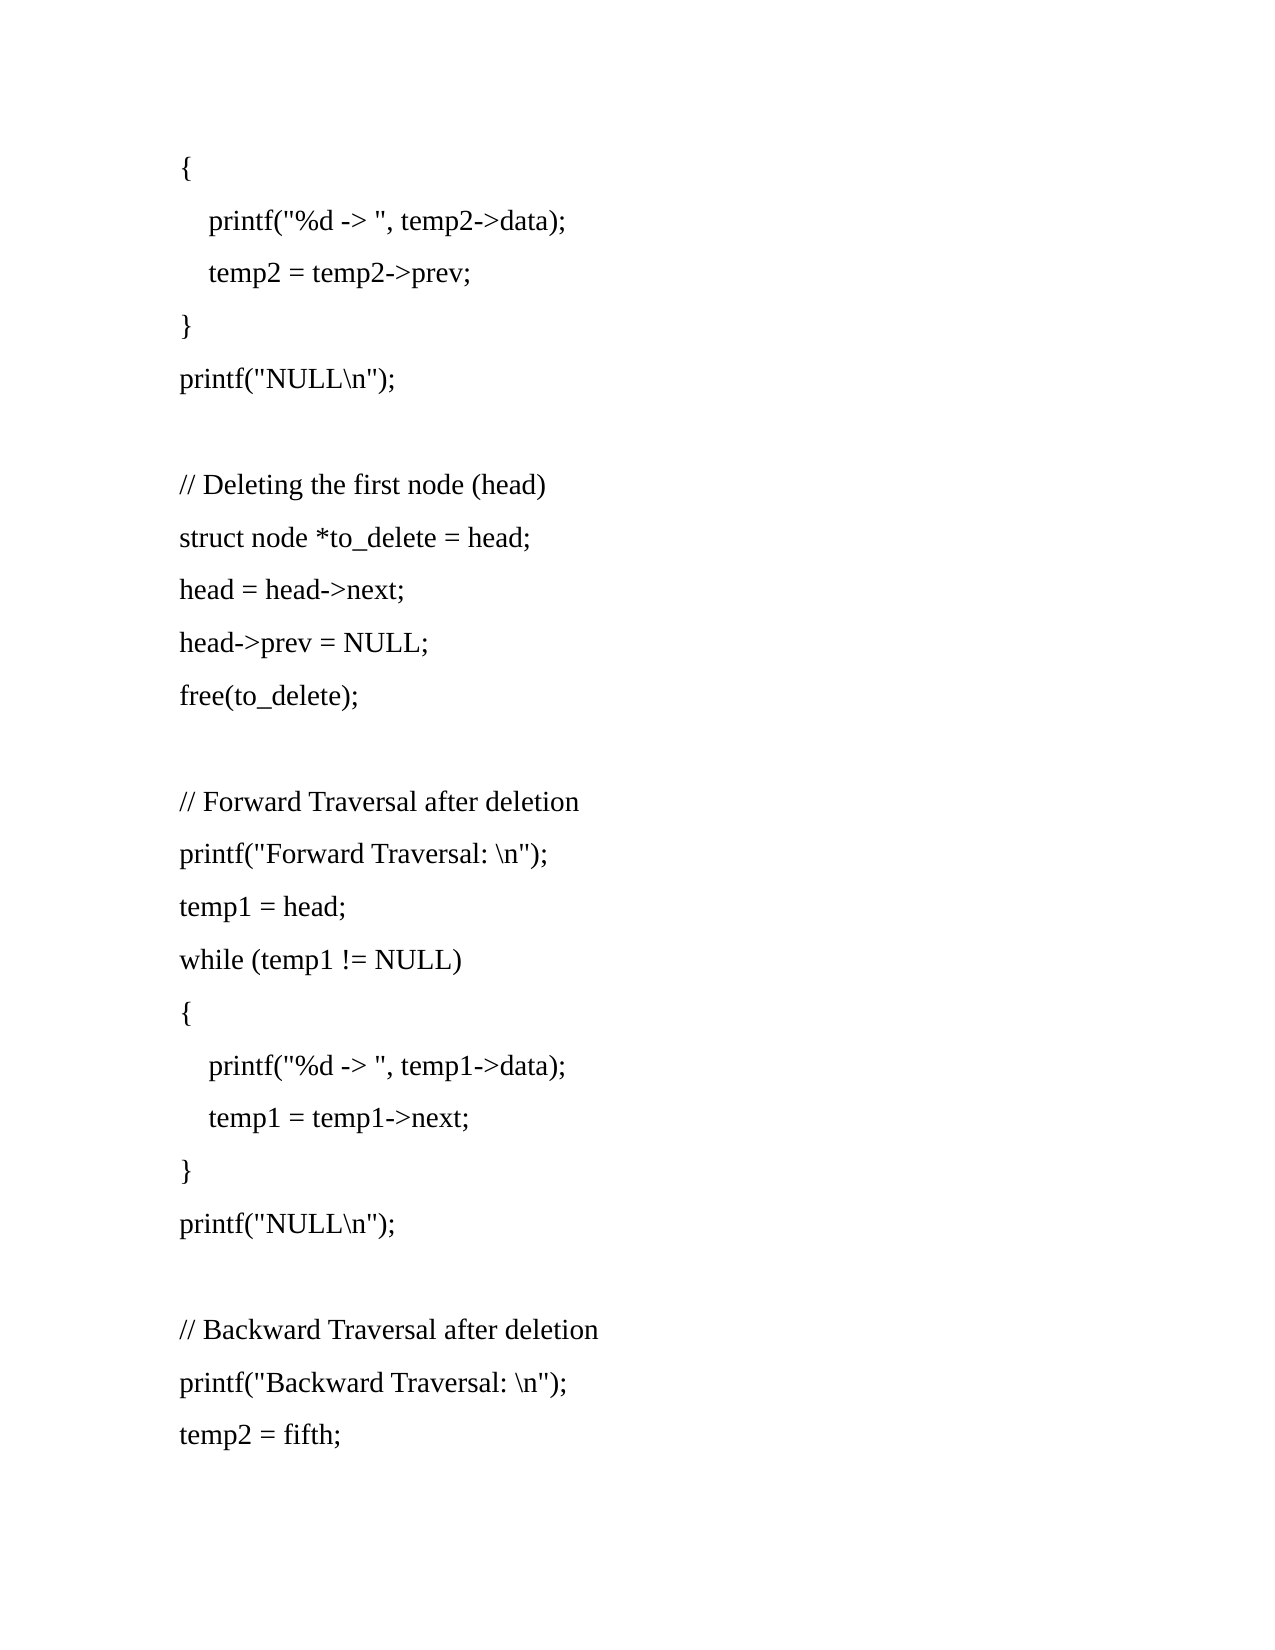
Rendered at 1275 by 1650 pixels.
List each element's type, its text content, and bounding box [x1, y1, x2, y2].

text } [150, 1153, 1125, 1187]
text { [150, 995, 1125, 1028]
text struct node *to_delete = head; [150, 520, 1125, 553]
text printf("Forward Traversal: \n"); [150, 837, 1125, 870]
text printf("%d -> ", temp1->data); [150, 1048, 1125, 1081]
text head = head->next; [150, 572, 1125, 606]
text printf("NULL\n"); [150, 361, 1125, 395]
text printf("Backward Traversal: \n"); [150, 1365, 1125, 1398]
text { [150, 150, 1125, 183]
text temp1 = temp1->next; [150, 1101, 1125, 1134]
text } [150, 308, 1125, 342]
text temp2 = temp2->prev; [150, 256, 1125, 289]
text // Deleting the first node (head) [150, 467, 1125, 500]
text temp1 = head; [150, 889, 1125, 923]
text head->prev = NULL; [150, 625, 1125, 659]
text // Forward Traversal after deletion [150, 784, 1125, 817]
text // Backward Traversal after deletion [150, 1312, 1125, 1345]
text while (temp1 != NULL) [150, 942, 1125, 976]
text temp2 = fifth; [150, 1417, 1125, 1451]
text printf("NULL\n"); [150, 1206, 1125, 1240]
text printf("%d -> ", temp2->data); [150, 203, 1125, 236]
text free(to_delete); [150, 678, 1125, 712]
